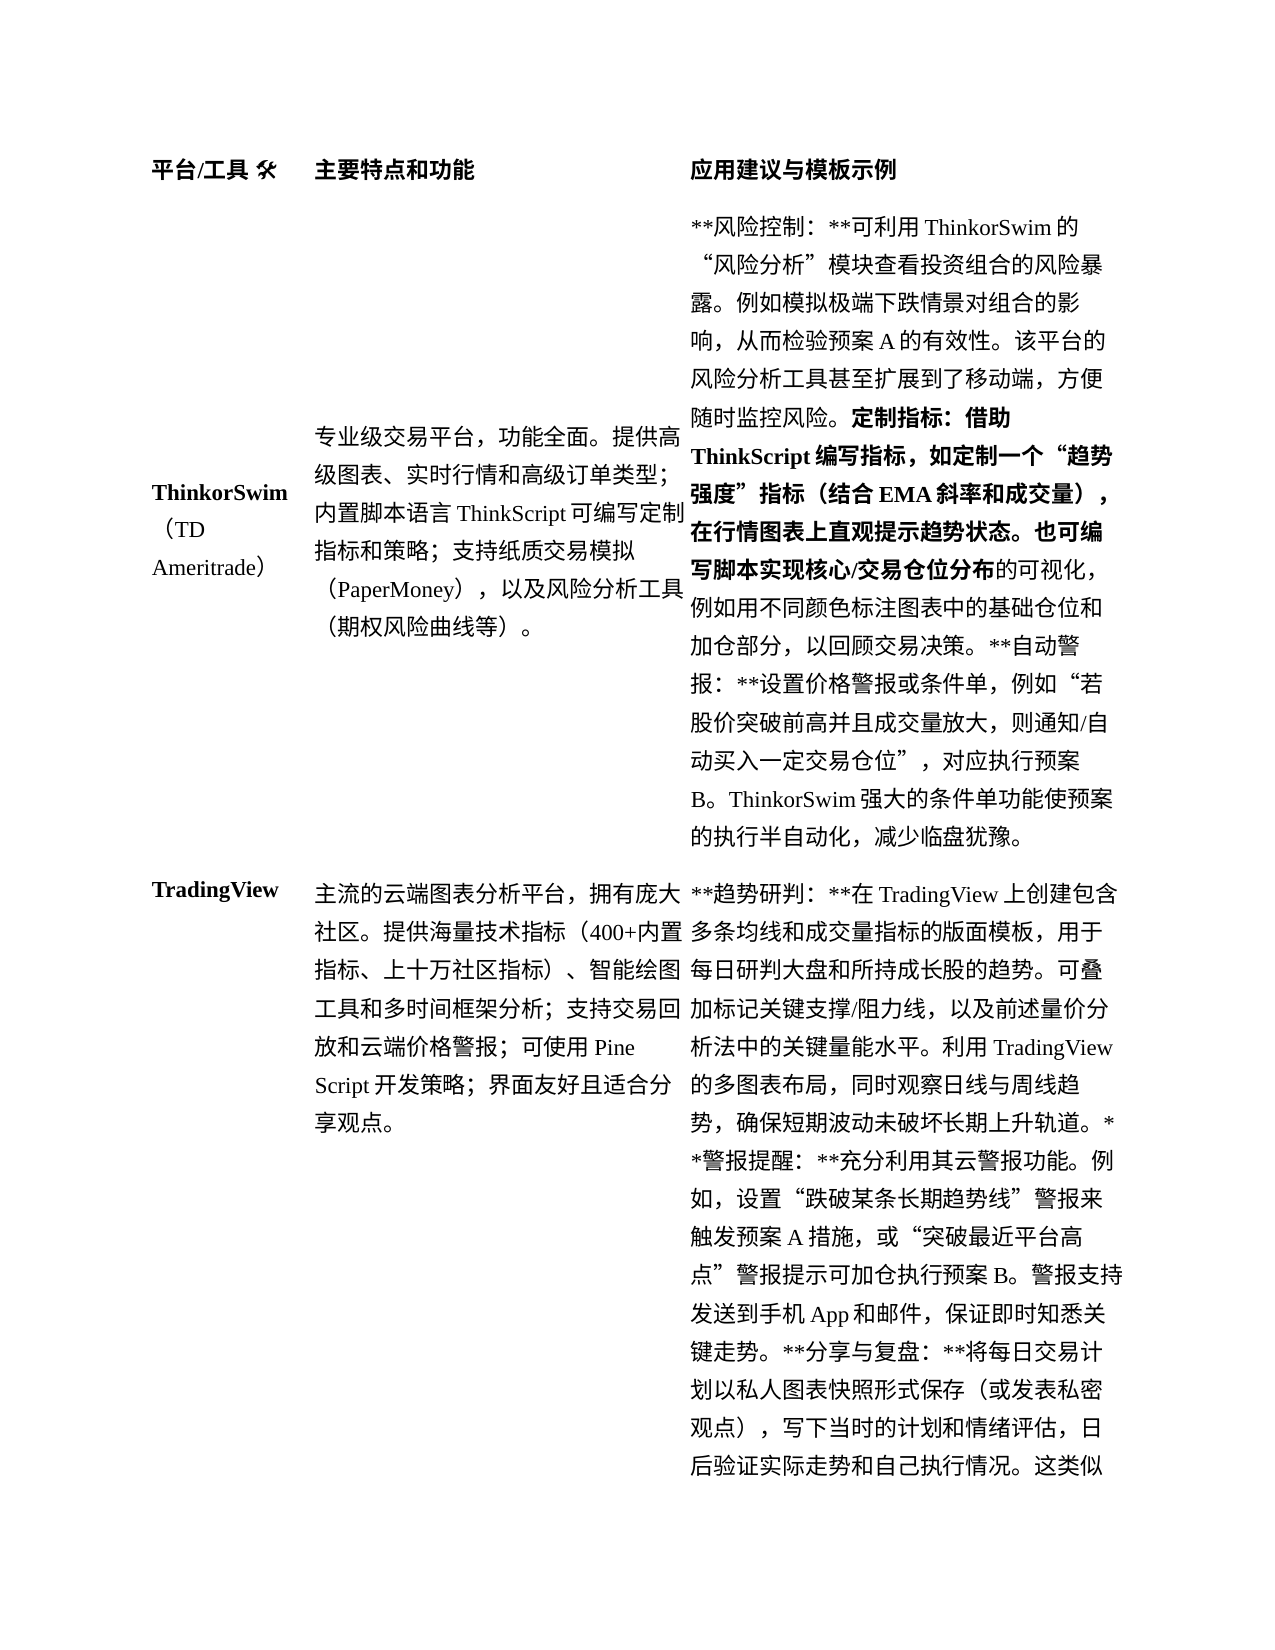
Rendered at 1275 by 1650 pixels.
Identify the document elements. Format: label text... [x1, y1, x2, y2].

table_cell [313, 875, 689, 1483]
table_header 主要特点和功能 [313, 150, 689, 207]
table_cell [689, 875, 1125, 1483]
table_cell ThinkorSwim （TD Ameritrade） [150, 207, 313, 874]
table_cell **风险控制：**可利用ThinkorSwim的“风险分析”模块查看投资组合的风险暴露。例如模拟极端下跌情景对组合的影响，从而检验预案A的有效性。该平台的风险分析工具甚至扩展到了移动端，方便随时监控风险。定制指标：借助ThinkScript编写指标，如定制一个“趋势强度”指标（结合EMA斜率和成交量），在行情图表上直观提示趋势状态。也可编写脚本实现核心/交易仓位分布的可视化，例如用不同颜色标注图表中的基础仓位和加仓部分，以回顾交易决策。**自动警报：**设置价格警报或条件单，例如“若股价突破前高并且成交量放大，则通知/自动买入一定交易仓位”，对应执行预案B。ThinkorSwim强大的条件单功能使预案的执行半自动化，减少临盘犹豫。 [689, 207, 1125, 874]
table_header 平台/工具 🛠️ [150, 150, 313, 207]
table_cell 专业级交易平台，功能全面。提供高级图表、实时行情和高级订单类型；内置脚本语言ThinkScript可编写定制指标和策略；支持纸质交易模拟（PaperMoney），以及风险分析工具（期权风险曲线等）。 [313, 207, 689, 874]
table_cell TradingView [150, 875, 313, 1483]
table_header 应用建议与模板示例 [689, 150, 1125, 207]
